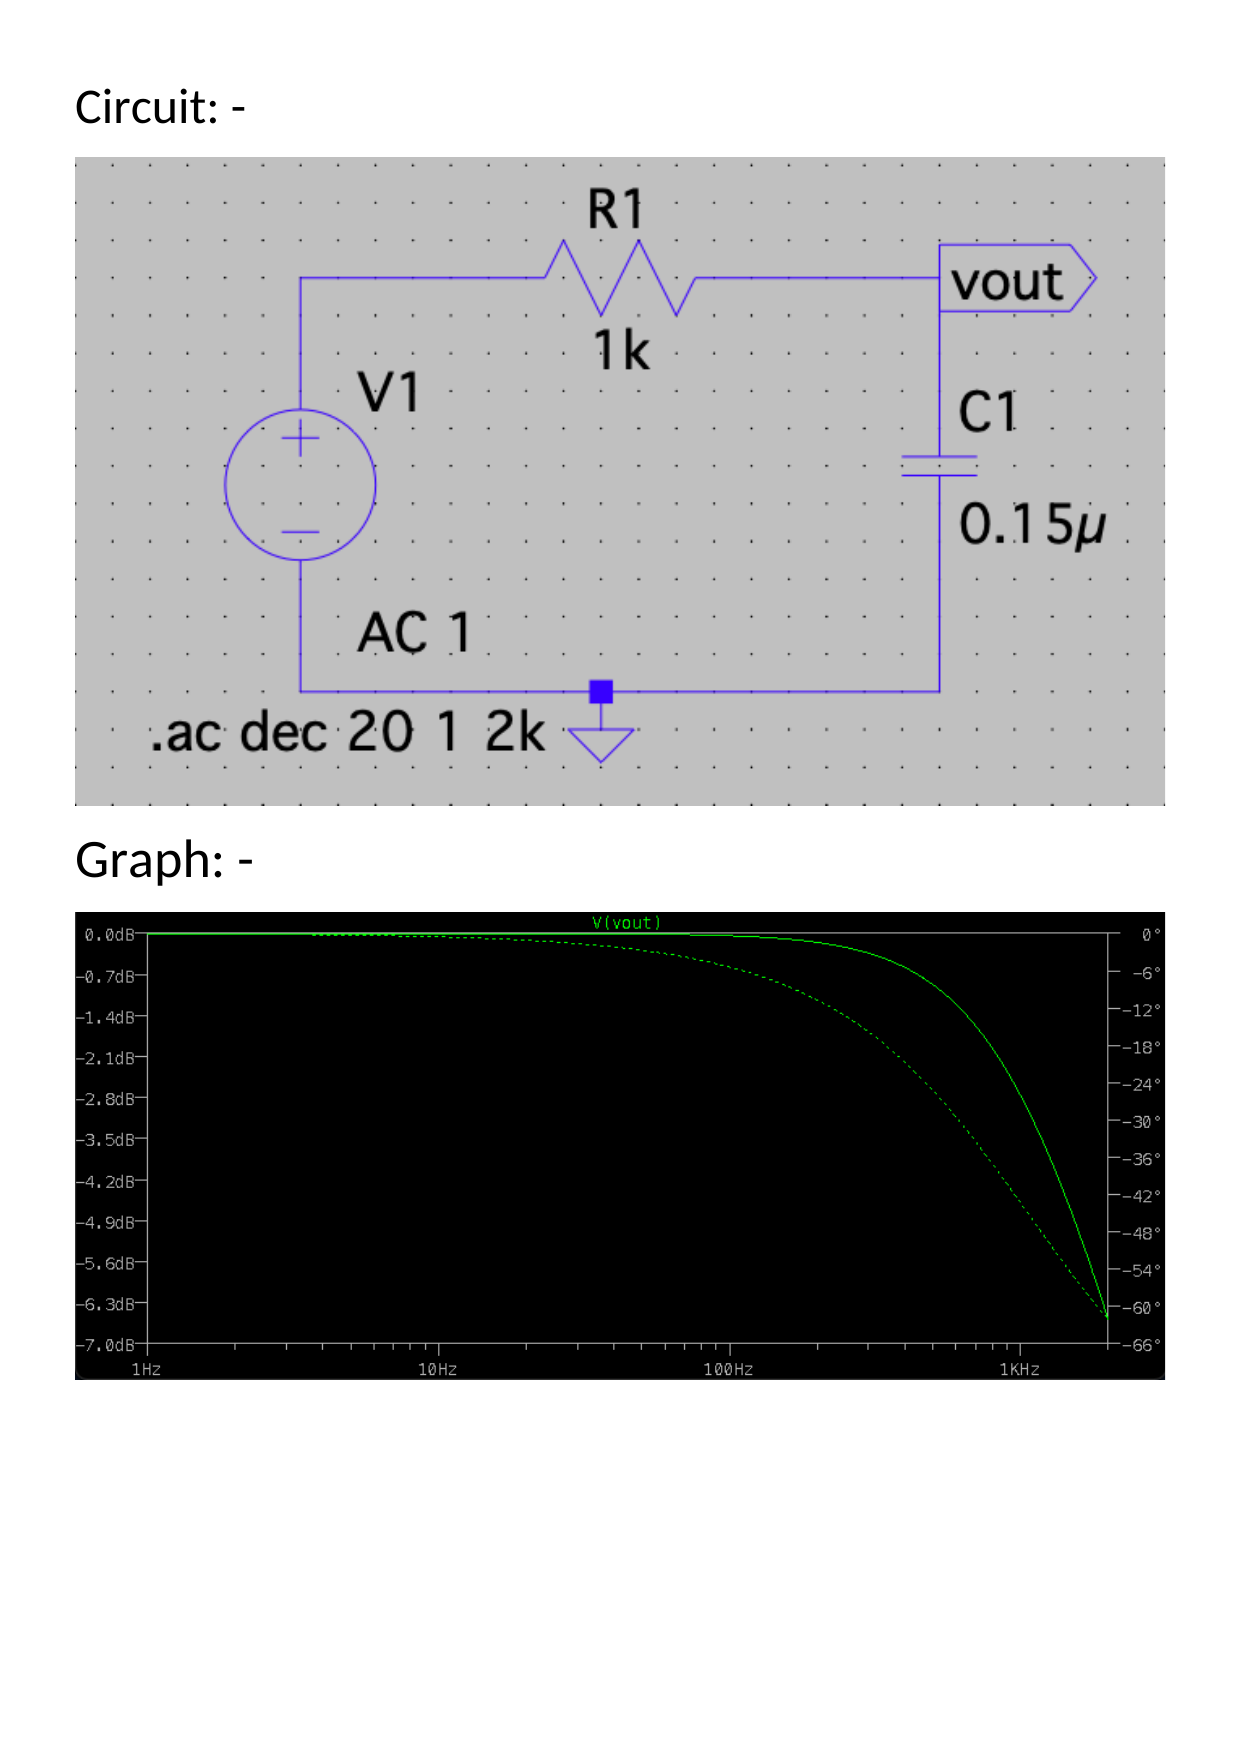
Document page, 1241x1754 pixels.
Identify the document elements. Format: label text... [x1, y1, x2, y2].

picture [75, 157, 1166, 806]
text Circuit: - [75, 75, 1165, 136]
picture [75, 912, 1166, 1380]
text Graph: - [75, 824, 1165, 891]
